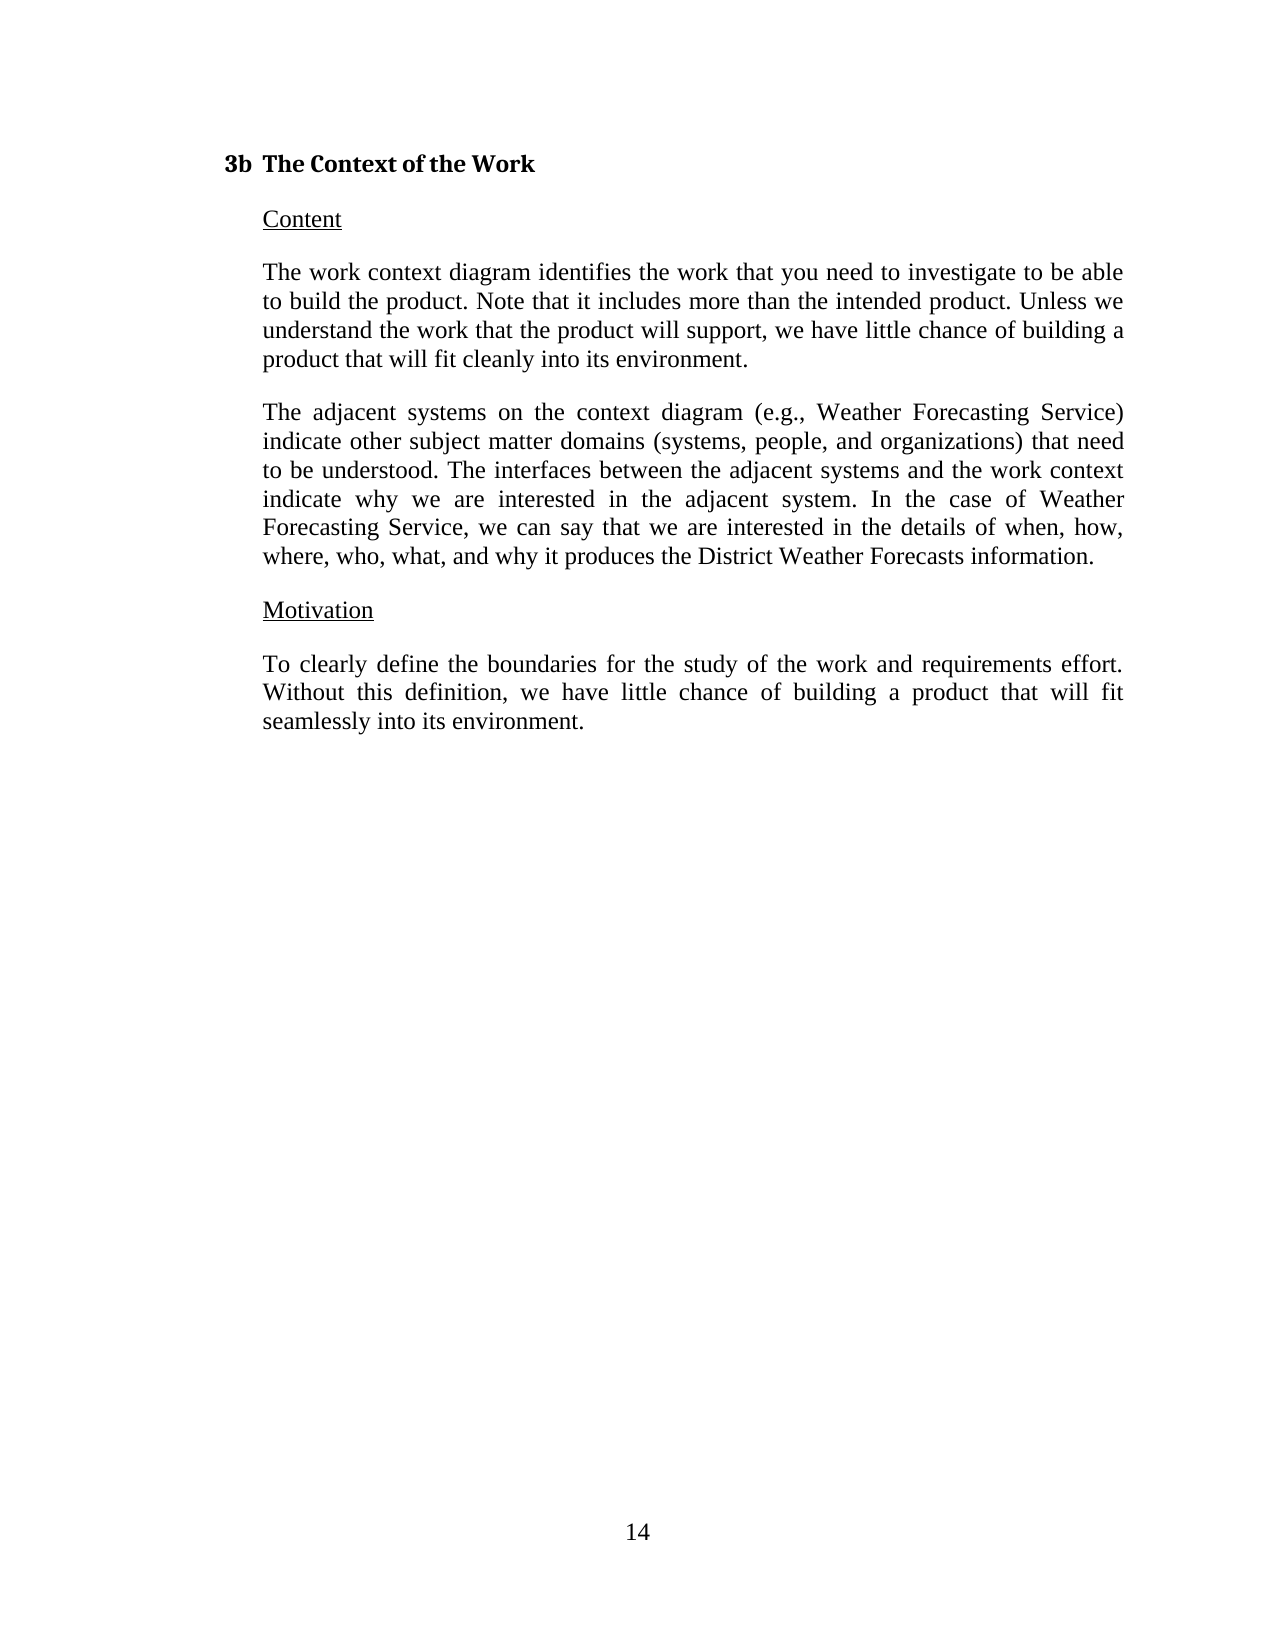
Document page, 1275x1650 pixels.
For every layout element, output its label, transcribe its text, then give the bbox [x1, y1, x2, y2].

subtitle The Context of the Work [225, 150, 1125, 179]
subtitle Content [262, 204, 1125, 232]
text To clearly define the boundaries for the study of the work and requirements effort. Without this definition, we have little chance of building a product that will fit seamlessly into its environment. [262, 649, 1125, 735]
text The adjacent systems on the context diagram (e.g., Weather Forecasting Service) indicate other subject matter domains (systems, people, and organizations) that need to be understood. The interfaces between the adjacent systems and the work context indicate why we are interested in the adjacent system. In the case of Weather Forecasting Service, we can say that we are interested in the details of when, how, where, who, what, and why it produces the District Weather Forecasts information. [262, 397, 1125, 570]
subtitle Motivation [262, 595, 1125, 624]
text The work context diagram identifies the work that you need to investigate to be able to build the product. Note that it includes more than the intended product. Unless we understand the work that the product will support, we have little chance of building a product that will fit cleanly into its environment. [262, 257, 1125, 372]
